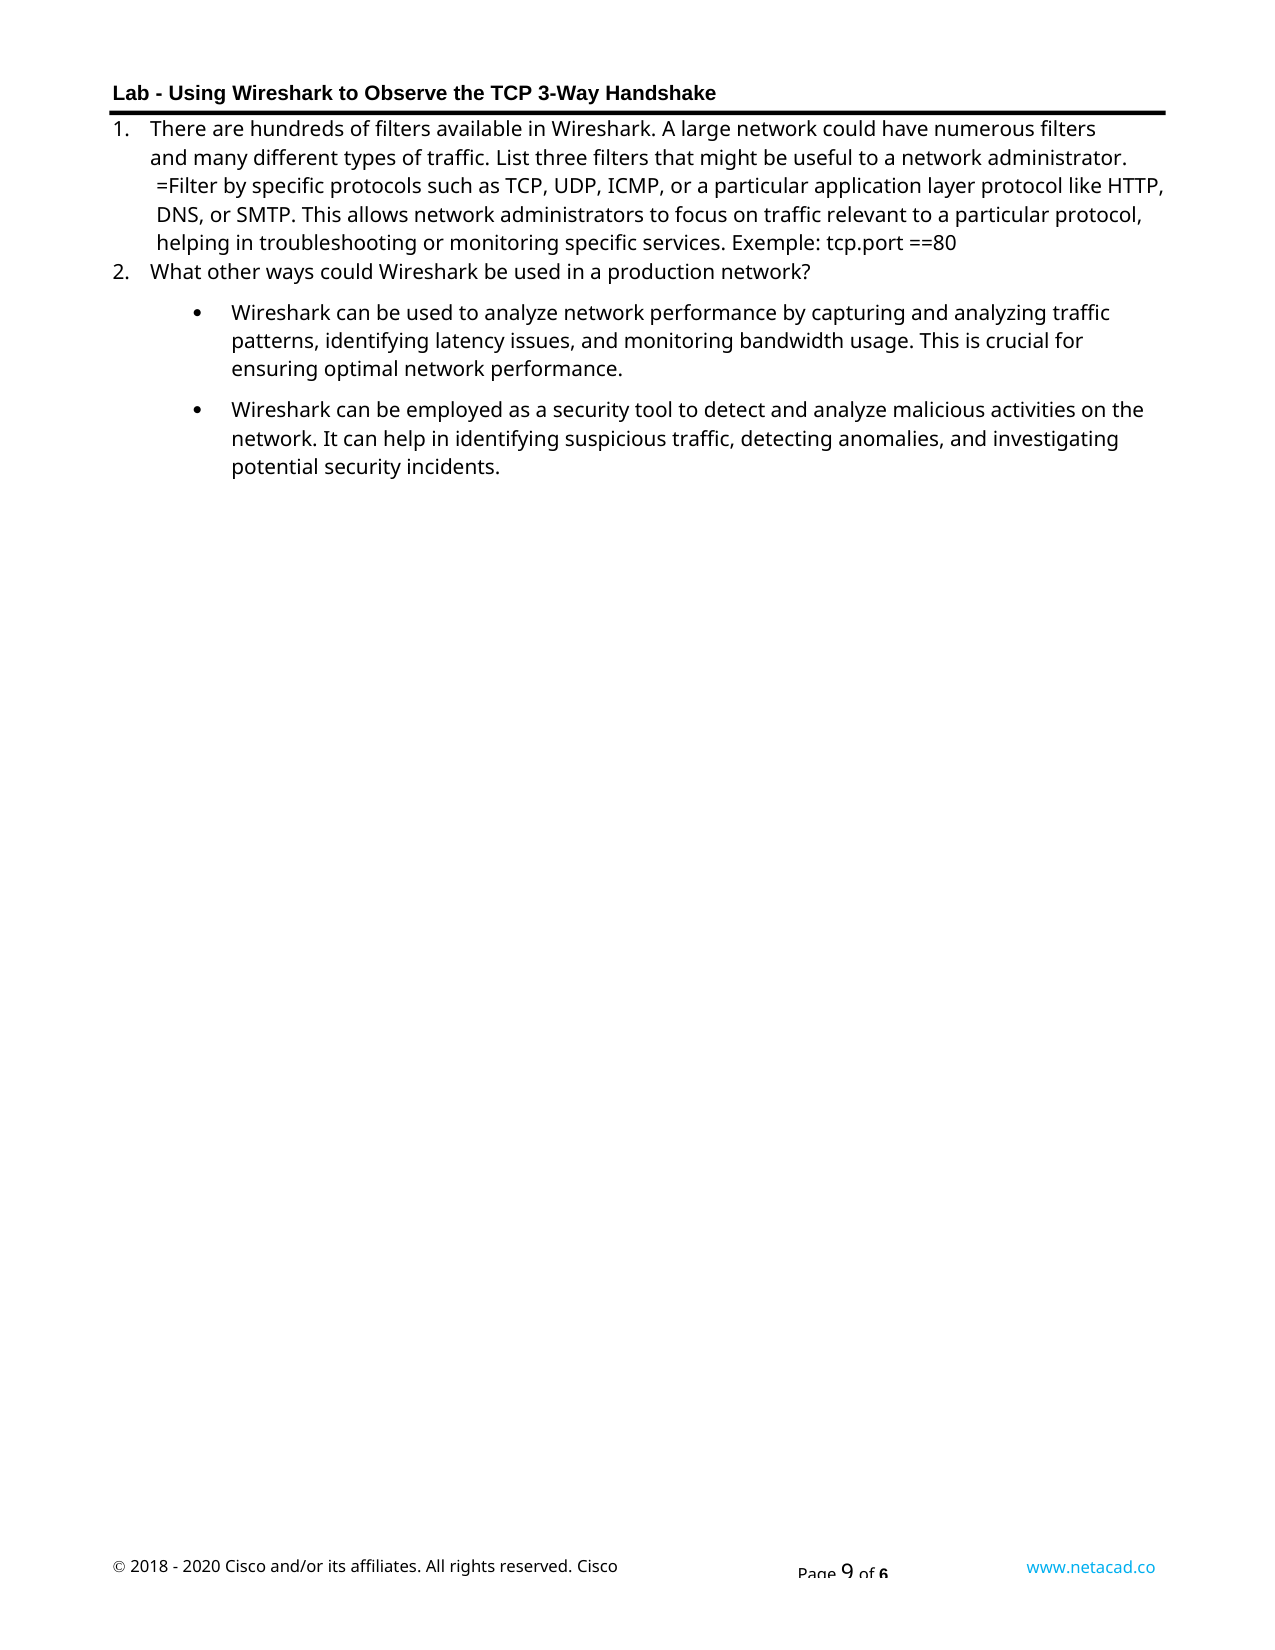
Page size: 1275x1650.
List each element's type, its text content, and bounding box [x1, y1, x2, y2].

list Wireshark can be used to analyze network performance by capturing and analyzing traffic patterns, identifying latency issues, and monitoring bandwidth usage. This is crucial for ensuring optimal network performance. [194, 298, 1173, 383]
list There are hundreds of filters available in Wireshark. A large network could have numerous filters and many different types of traffic. List three filters that might be useful to a network administrator. [112, 114, 1134, 171]
list What other ways could Wireshark be used in a production network? [112, 257, 1173, 285]
text =Filter by specific protocols such as TCP, UDP, ICMP, or a particular application layer protocol like HTTP, DNS, or SMTP. This allows network administrators to focus on traffic relevant to a particular protocol, helping in troubleshooting or monitoring specific services. Exemple: tcp.port ==80 [156, 172, 1173, 257]
list Wireshark can be employed as a security tool to detect and analyze malicious activities on the network. It can help in identifying suspicious traffic, detecting anomalies, and investigating potential security incidents. [194, 395, 1173, 481]
